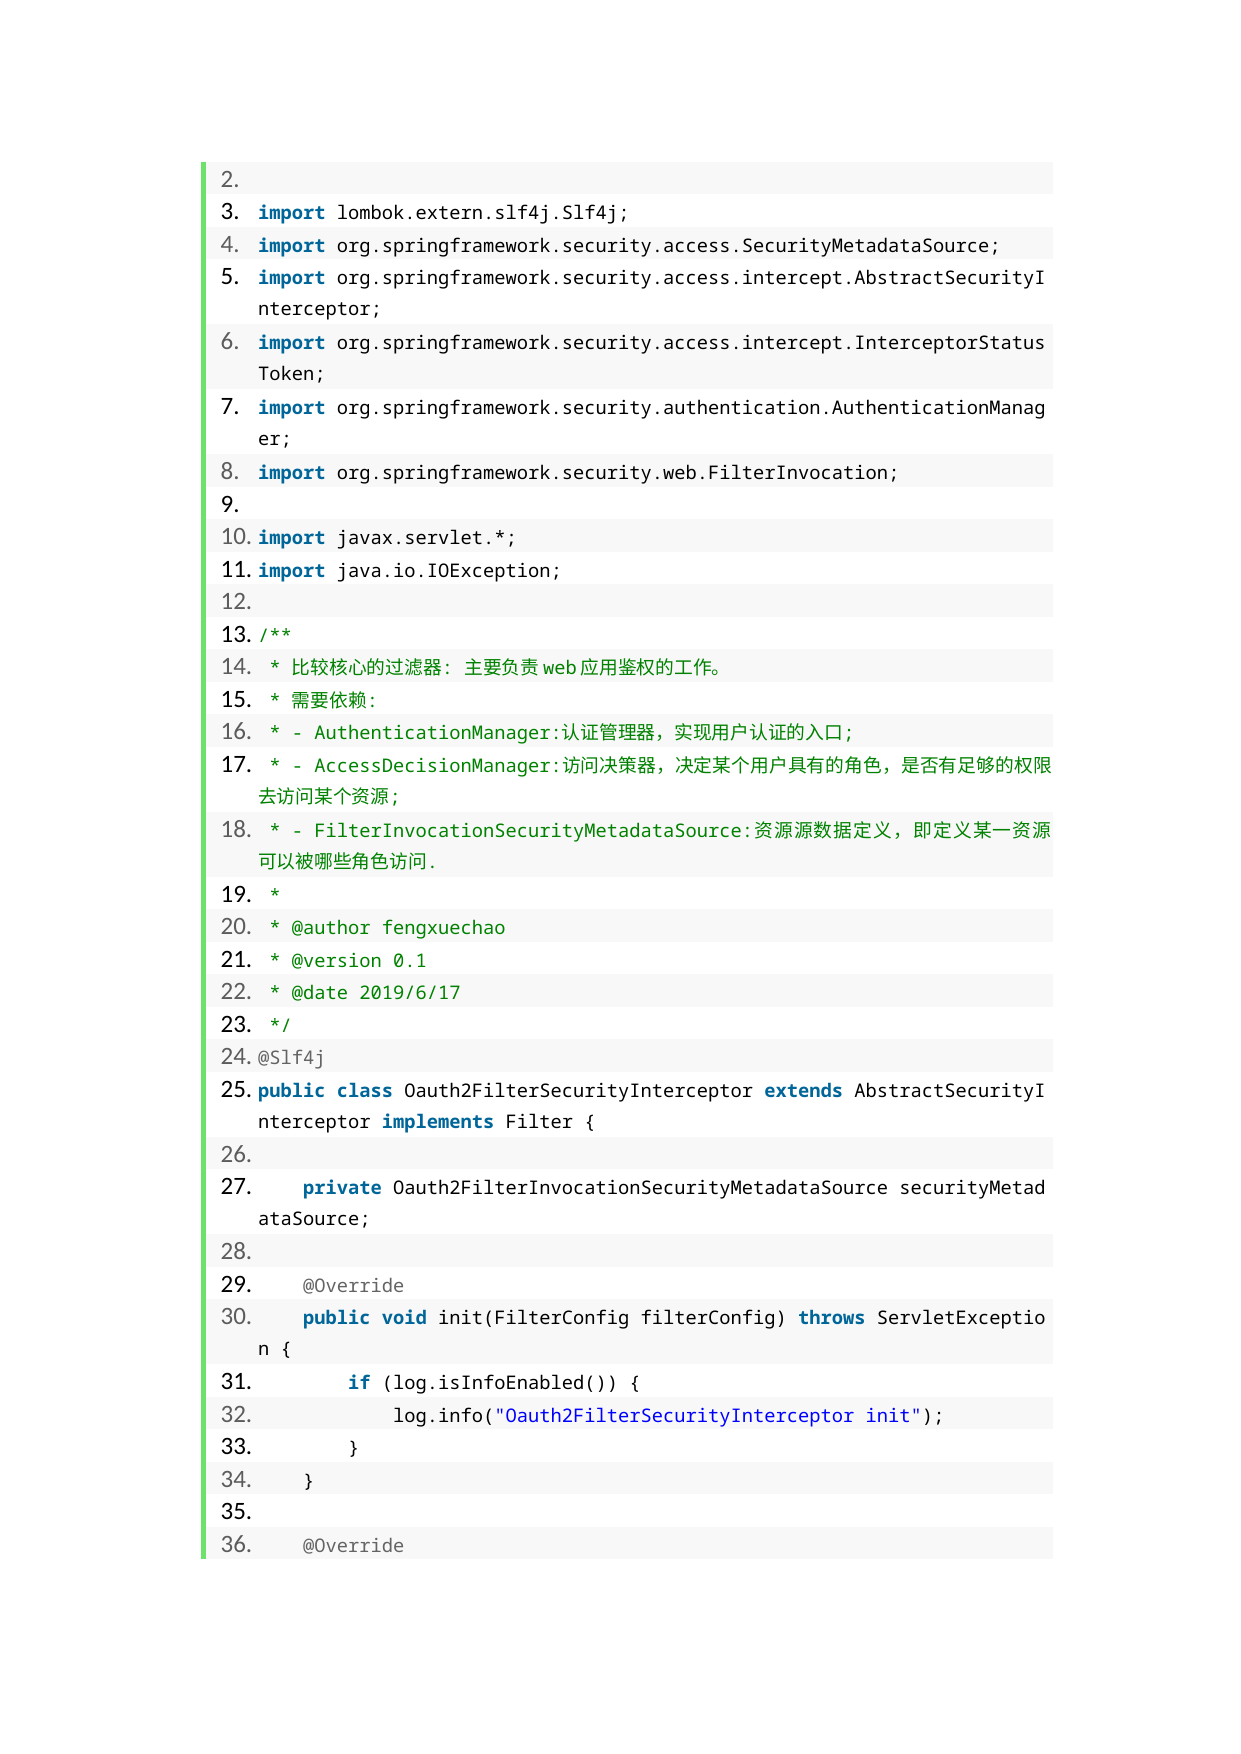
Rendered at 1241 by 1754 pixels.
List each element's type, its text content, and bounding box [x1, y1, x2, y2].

list */ [206, 1007, 1053, 1039]
list import org.springframework.security.web.FilterInvocation; [206, 454, 1053, 487]
list private Oauth2FilterInvocationSecurityMetadataSource securityMetadataSource; [206, 1169, 1053, 1234]
list * - AccessDecisionManager:访问决策器，决定某个用户具有的角色，是否有足够的权限去访问某个资源; [206, 747, 1053, 812]
list @Slf4j [206, 1039, 1053, 1072]
list import org.springframework.security.access.intercept.AbstractSecurityInterceptor; [206, 259, 1053, 324]
list @Override [206, 1527, 1053, 1559]
list import org.springframework.security.authentication.AuthenticationManager; [206, 389, 1053, 454]
list * @version 0.1 [206, 942, 1053, 974]
list public void init(FilterConfig filterConfig) throws ServletException { [206, 1299, 1053, 1364]
list import org.springframework.security.access.SecurityMetadataSource; [206, 227, 1053, 259]
list import org.springframework.security.access.intercept.InterceptorStatusToken; [206, 324, 1053, 389]
list @Override [206, 1267, 1053, 1299]
list } [206, 1429, 1053, 1462]
list * - FilterInvocationSecurityMetadataSource:资源源数据定义，即定义某一资源可以被哪些角色访问. [206, 812, 1053, 877]
list } [206, 1462, 1053, 1494]
list * @author fengxuechao [206, 909, 1053, 942]
list * [206, 877, 1053, 909]
list public class Oauth2FilterSecurityInterceptor extends AbstractSecurityInterceptor implements Filter { [206, 1072, 1053, 1137]
list if (log.isInfoEnabled()) { [206, 1364, 1053, 1397]
list log.info("Oauth2FilterSecurityInterceptor init"); [206, 1397, 1053, 1429]
list /** [206, 617, 1053, 649]
list * - AuthenticationManager:认证管理器，实现用户认证的入口; [206, 714, 1053, 747]
list * @date 2019/6/17 [206, 974, 1053, 1007]
list import java.io.IOException; [206, 552, 1053, 584]
list import javax.servlet.*; [206, 519, 1053, 552]
list * 比较核心的过滤器: 主要负责web应用鉴权的工作。 [206, 649, 1053, 682]
list import lombok.extern.slf4j.Slf4j; [206, 194, 1053, 227]
list * 需要依赖: [206, 682, 1053, 714]
